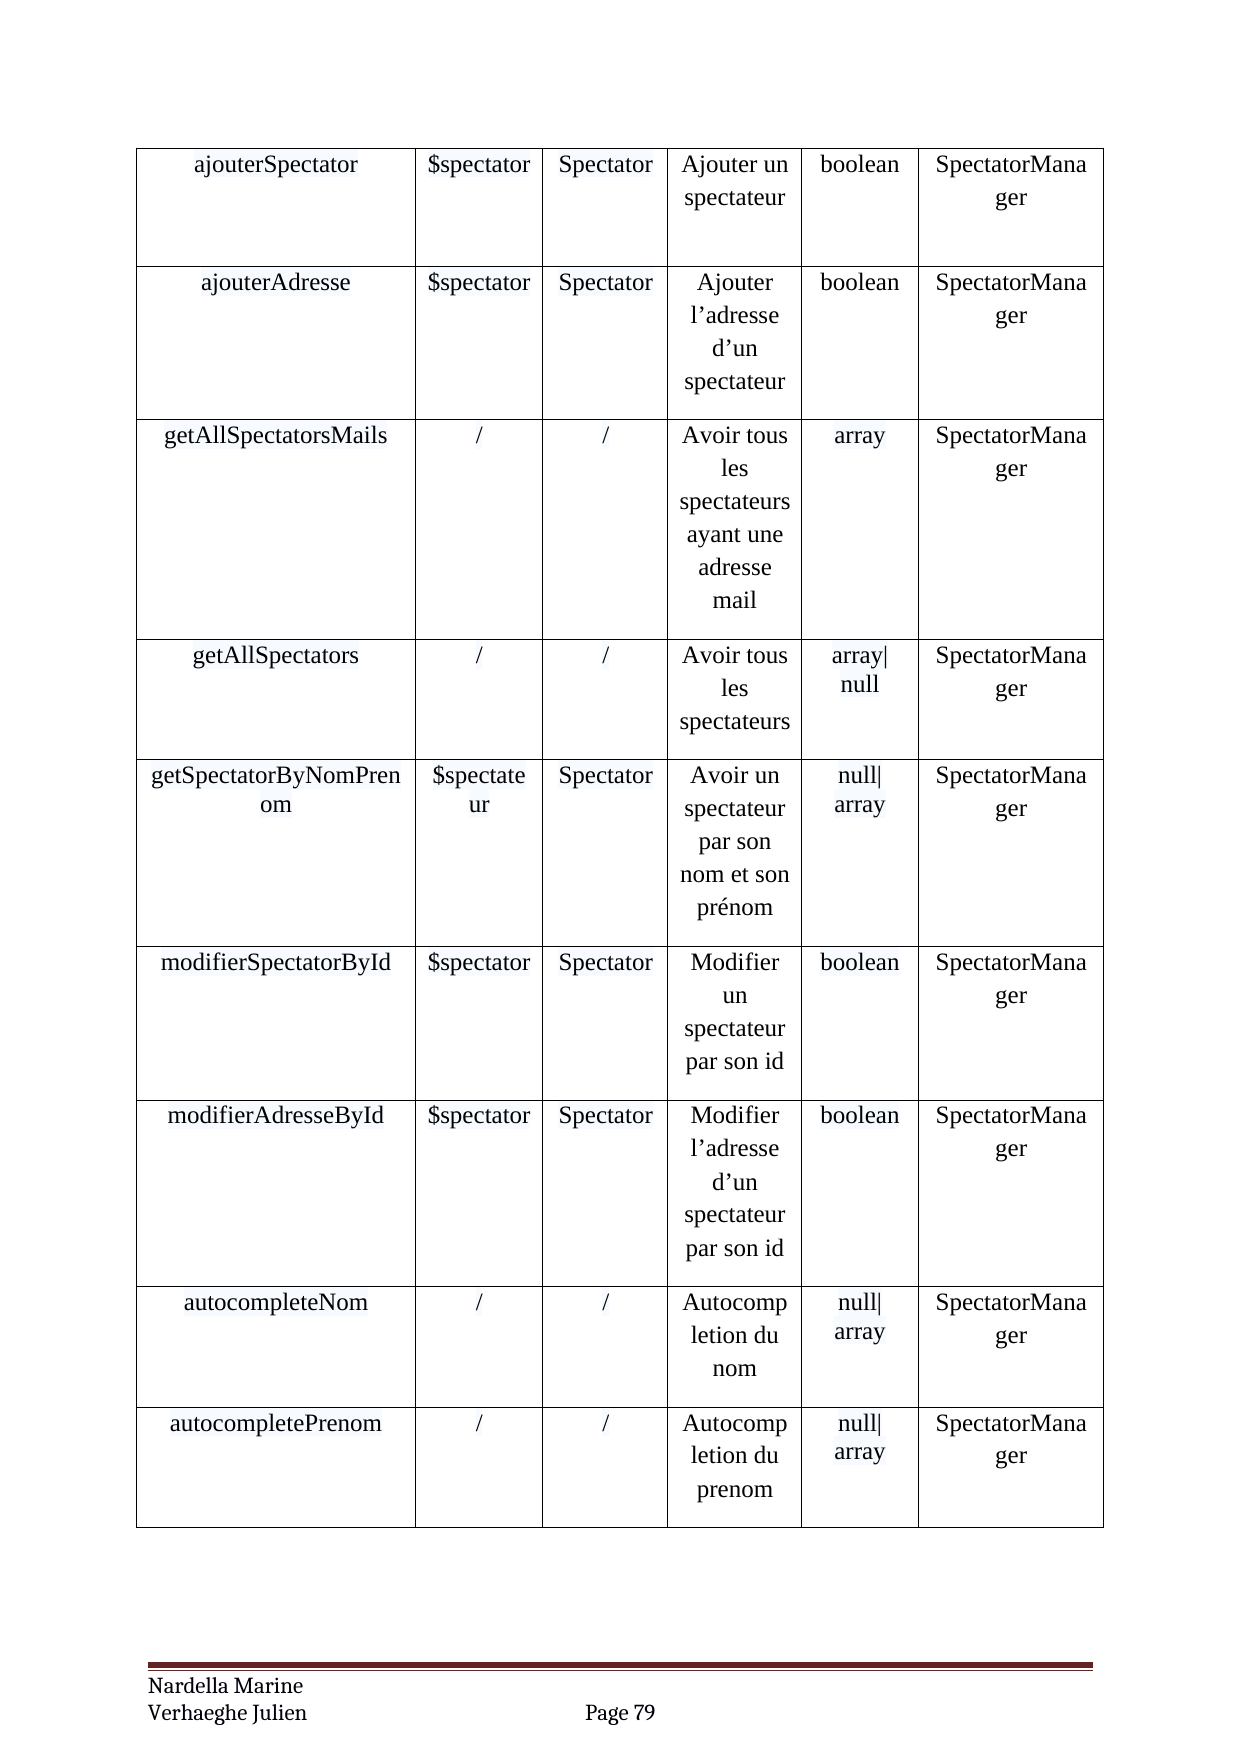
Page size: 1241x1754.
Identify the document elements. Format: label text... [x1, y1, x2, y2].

table_cell $spectator [416, 149, 542, 266]
table_cell Spectator [543, 149, 667, 266]
table_cell SpectatorManager [919, 420, 1103, 639]
table_cell boolean [802, 267, 918, 419]
table_cell / [543, 1287, 667, 1407]
table_cell / [416, 640, 542, 759]
table_cell SpectatorManager [919, 149, 1103, 266]
table_cell $spectateur [416, 760, 542, 946]
table_cell / [543, 640, 667, 759]
table_cell ajouterSpectator [137, 149, 415, 266]
table_cell Spectator [543, 1101, 667, 1286]
table_cell $spectator [416, 267, 542, 419]
table_cell getAllSpectators [137, 640, 415, 759]
table_cell SpectatorManager [919, 640, 1103, 759]
table_cell modifierAdresseById [137, 1101, 415, 1286]
table_cell modifierSpectatorById [137, 947, 415, 1099]
table_cell boolean [802, 1101, 918, 1286]
table_cell Ajouter l’adresse d’un spectateur [668, 267, 801, 419]
table_cell null|array [802, 760, 918, 946]
table_cell $spectator [416, 947, 542, 1099]
table_cell SpectatorManager [919, 1408, 1103, 1527]
table_cell null|array [802, 1287, 918, 1407]
table_cell getSpectatorByNomPrenom [137, 760, 415, 946]
table_cell Avoir un spectateur par son nom et son prénom [668, 760, 801, 946]
table_cell boolean [802, 149, 918, 266]
table_cell Ajouter un spectateur [668, 149, 801, 266]
table_cell SpectatorManager [919, 1101, 1103, 1286]
table_cell SpectatorManager [919, 760, 1103, 946]
table_cell SpectatorManager [919, 267, 1103, 419]
table_cell / [416, 1287, 542, 1407]
table_cell array [802, 420, 918, 639]
table_cell Autocompletion du nom [668, 1287, 801, 1407]
table_cell $spectator [416, 1101, 542, 1286]
table_cell Spectator [543, 267, 667, 419]
table_cell Spectator [543, 947, 667, 1099]
table_cell Modifier un spectateur par son id [668, 947, 801, 1099]
table_cell array|null [802, 640, 918, 759]
table_cell Autocompletion du prenom [668, 1408, 801, 1527]
table_cell / [416, 1408, 542, 1527]
table_cell Avoir tous les spectateurs [668, 640, 801, 759]
table_cell SpectatorManager [919, 947, 1103, 1099]
table_cell Modifier l’adresse d’un spectateur par son id [668, 1101, 801, 1286]
table_cell autocompletePrenom [137, 1408, 415, 1527]
table_cell / [416, 420, 542, 639]
table_cell null|array [802, 1408, 918, 1527]
table_cell ajouterAdresse [137, 267, 415, 419]
table_cell autocompleteNom [137, 1287, 415, 1407]
table_cell Spectator [543, 760, 667, 946]
table_cell boolean [802, 947, 918, 1099]
table_cell / [543, 420, 667, 639]
table_cell getAllSpectatorsMails [137, 420, 415, 639]
table_cell / [543, 1408, 667, 1527]
table_cell Avoir tous les spectateurs ayant une adresse mail [668, 420, 801, 639]
table_cell SpectatorManager [919, 1287, 1103, 1407]
